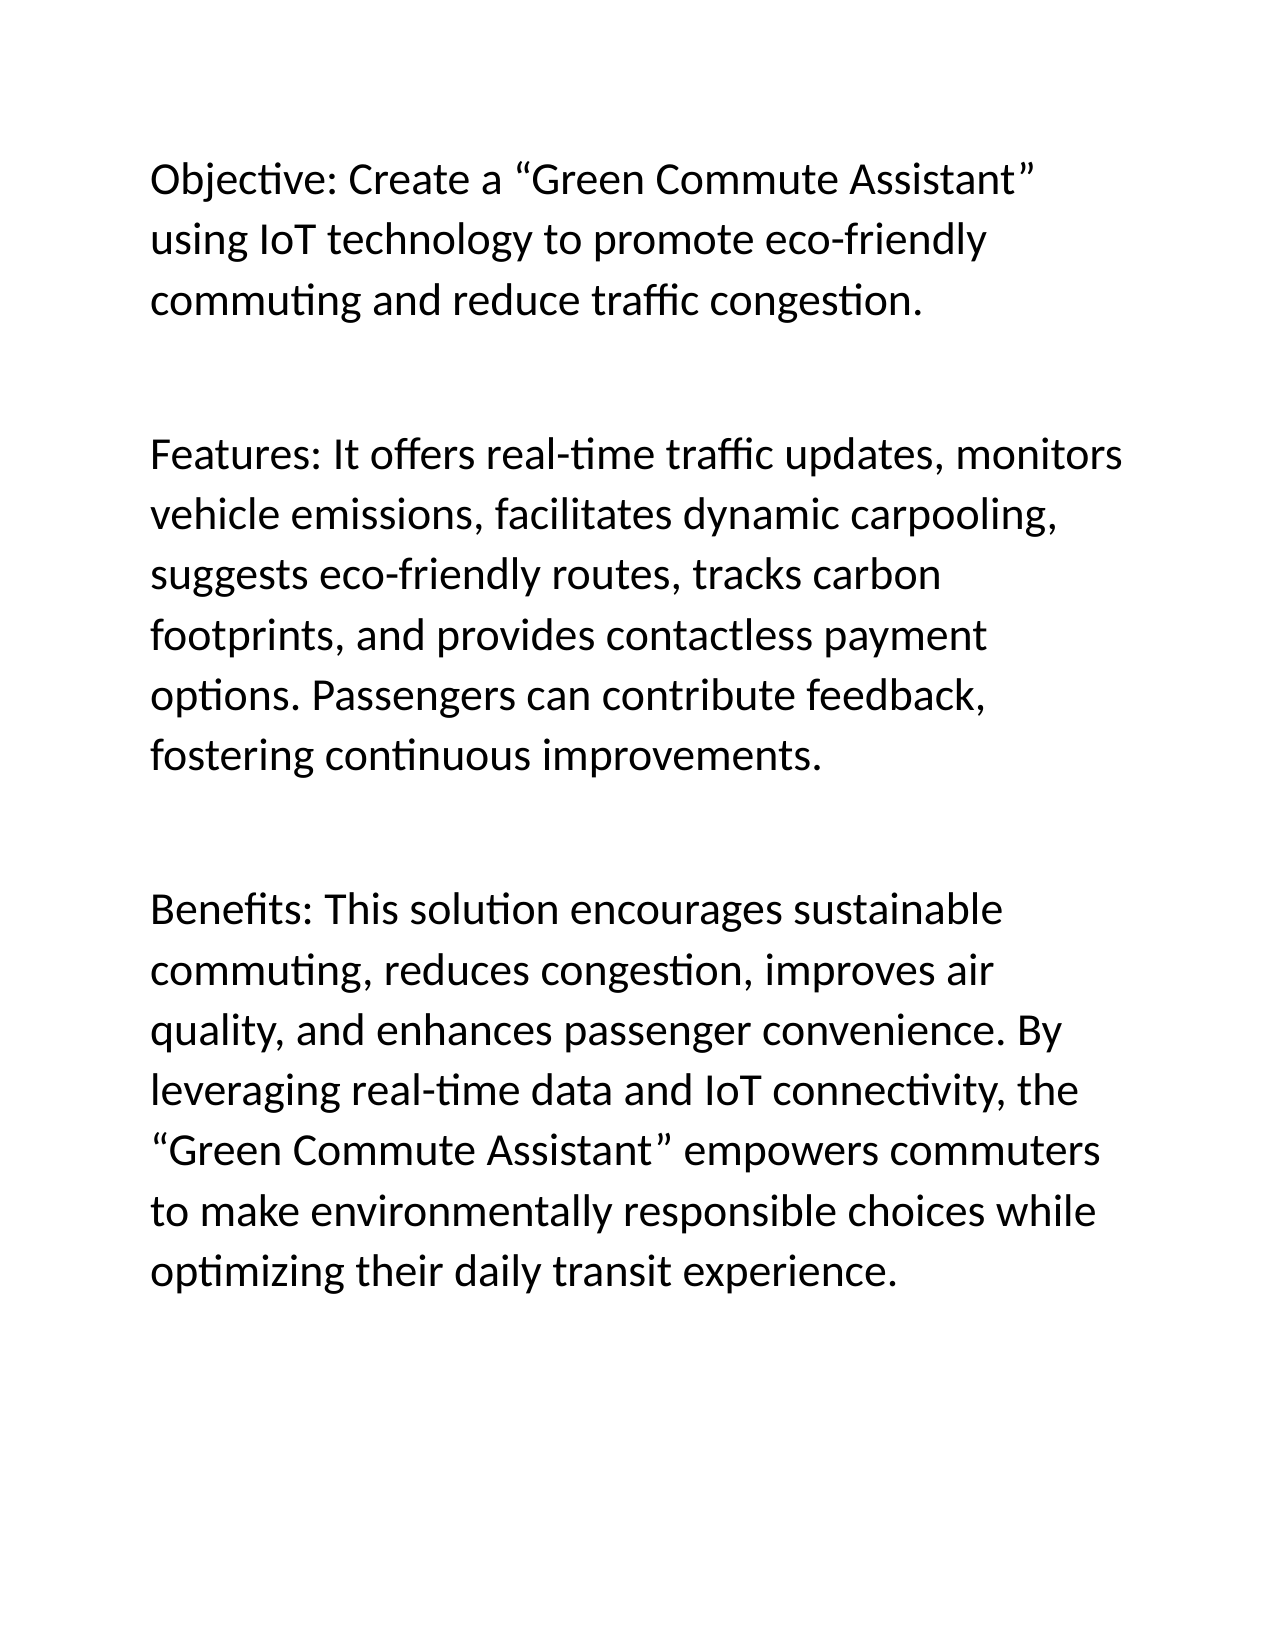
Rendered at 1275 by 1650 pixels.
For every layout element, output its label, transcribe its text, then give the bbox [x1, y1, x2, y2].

text Objective: Create a “Green Commute Assistant” using IoT technology to promote eco-friendly commuting and reduce traffic congestion. [150, 150, 1125, 327]
text Benefits: This solution encourages sustainable commuting, reduces congestion, improves air quality, and enhances passenger convenience. By leveraging real-time data and IoT connectivity, the “Green Commute Assistant” empowers commuters to make environmentally responsible choices while optimizing their daily transit experience. [150, 880, 1125, 1298]
text Features: It offers real-time traffic updates, monitors vehicle emissions, facilitates dynamic carpooling, suggests eco-friendly routes, tracks carbon footprints, and provides contactless payment options. Passengers can contribute feedback, fostering continuous improvements. [150, 424, 1125, 782]
